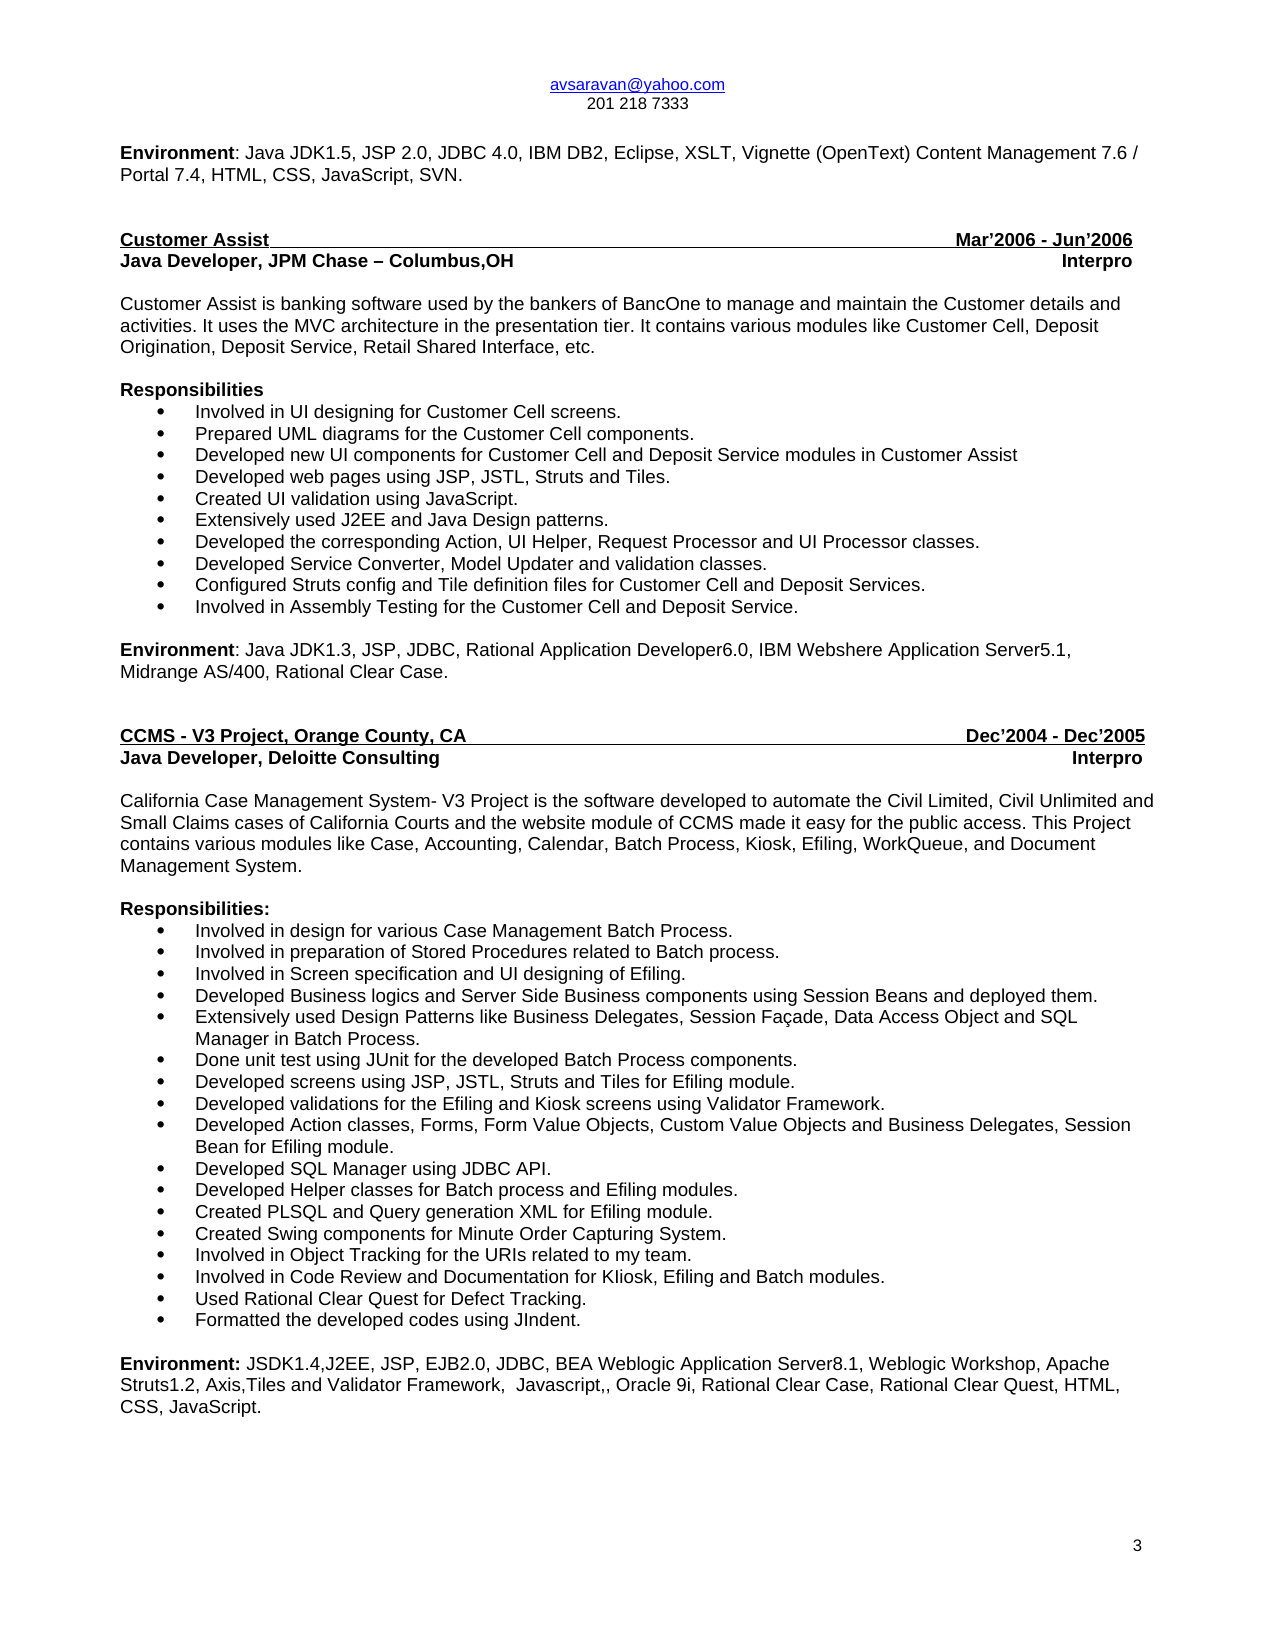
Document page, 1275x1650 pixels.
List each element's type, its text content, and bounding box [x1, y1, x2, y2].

list Done unit test using JUnit for the developed Batch Process components. [157, 1049, 1155, 1071]
list Created UI validation using JavaScript. [157, 487, 1155, 509]
list Configured Struts config and Tile definition files for Customer Cell and Deposit Services. [157, 574, 1155, 596]
subtitle Java Developer, JPM Chase – Columbus,OH Interpro [120, 250, 1155, 271]
list Developed Business logics and Server Side Business components using Session Beans and deployed them. [157, 984, 1155, 1006]
text California Case Management System- V3 Project is the software developed to automate the Civil Limited, Civil Unlimited and Small Claims cases of California Courts and the website module of CCMS made it easy for the public access. This Project contains various modules like Case, Accounting, Calendar, Batch Process, Kiosk, Efiling, WorkQueue, and Document Management System. [120, 790, 1155, 876]
list Formatted the developed codes using JIndent. [157, 1309, 1155, 1331]
list Involved in Code Review and Documentation for KIiosk, Efiling and Batch modules. [157, 1266, 1155, 1287]
list Involved in Assembly Testing for the Customer Cell and Deposit Service. [157, 596, 1155, 617]
list Developed web pages using JSP, JSTL, Struts and Tiles. [157, 466, 1155, 487]
list Extensively used J2EE and Java Design patterns. [157, 509, 1155, 531]
list Prepared UML diagrams for the Customer Cell components. [157, 422, 1155, 444]
list Developed Service Converter, Model Updater and validation classes. [157, 552, 1155, 574]
list Developed new UI components for Customer Cell and Deposit Service modules in Customer Assist [157, 444, 1155, 466]
text Environment: JSDK1.4,J2EE, JSP, EJB2.0, JDBC, BEA Weblogic Application Server8.1, Weblogic Workshop, Apache Struts1.2, Axis,Tiles and Validator Framework, Javascript,, Oracle 9i, Rational Clear Case, Rational Clear Quest, HTML, CSS, JavaScript. [120, 1352, 1155, 1417]
text Responsibilities [120, 379, 1155, 401]
text Customer Assist Mar’2006 - Jun’2006 [120, 228, 1155, 250]
text CCMS - V3 Project, Orange County, CA Dec’2004 - Dec’2005 [120, 725, 1155, 747]
list Involved in Screen specification and UI designing of Efiling. [157, 963, 1155, 984]
text Environment: Java JDK1.3, JSP, JDBC, Rational Application Developer6.0, IBM Webshere Application Server5.1, Midrange AS/400, Rational Clear Case. [120, 639, 1155, 682]
text Java Developer, Deloitte Consulting Interpro [120, 747, 1155, 768]
list Created Swing components for Minute Order Capturing System. [157, 1222, 1155, 1244]
list Involved in UI designing for Customer Cell screens. [157, 401, 1155, 422]
text Responsibilities: [120, 898, 1155, 919]
list Developed Action classes, Forms, Form Value Objects, Custom Value Objects and Business Delegates, Session Bean for Efiling module. [157, 1114, 1155, 1157]
list Developed Helper classes for Batch process and Efiling modules. [157, 1179, 1155, 1201]
list Involved in Object Tracking for the URIs related to my team. [157, 1244, 1155, 1266]
list Created PLSQL and Query generation XML for Efiling module. [157, 1201, 1155, 1222]
list Extensively used Design Patterns like Business Delegates, Session Façade, Data Access Object and SQL Manager in Batch Process. [157, 1006, 1155, 1049]
text Environment: Java JDK1.5, JSP 2.0, JDBC 4.0, IBM DB2, Eclipse, XSLT, Vignette (OpenText) Content Management 7.6 / Portal 7.4, HTML, CSS, JavaScript, SVN. [120, 142, 1155, 185]
list Developed SQL Manager using JDBC API. [157, 1157, 1155, 1179]
text Customer Assist is banking software used by the bankers of BancOne to manage and maintain the Customer details and activities. It uses the MVC architecture in the presentation tier. It contains various modules like Customer Cell, Deposit Origination, Deposit Service, Retail Shared Interface, etc. [120, 293, 1155, 358]
list Developed the corresponding Action, UI Helper, Request Processor and UI Processor classes. [157, 531, 1155, 552]
list Developed validations for the Efiling and Kiosk screens using Validator Framework. [157, 1093, 1155, 1114]
list Used Rational Clear Quest for Defect Tracking. [157, 1287, 1155, 1309]
list Involved in design for various Case Management Batch Process. [157, 919, 1155, 941]
list Developed screens using JSP, JSTL, Struts and Tiles for Efiling module. [157, 1071, 1155, 1093]
list Involved in preparation of Stored Procedures related to Batch process. [157, 941, 1155, 963]
